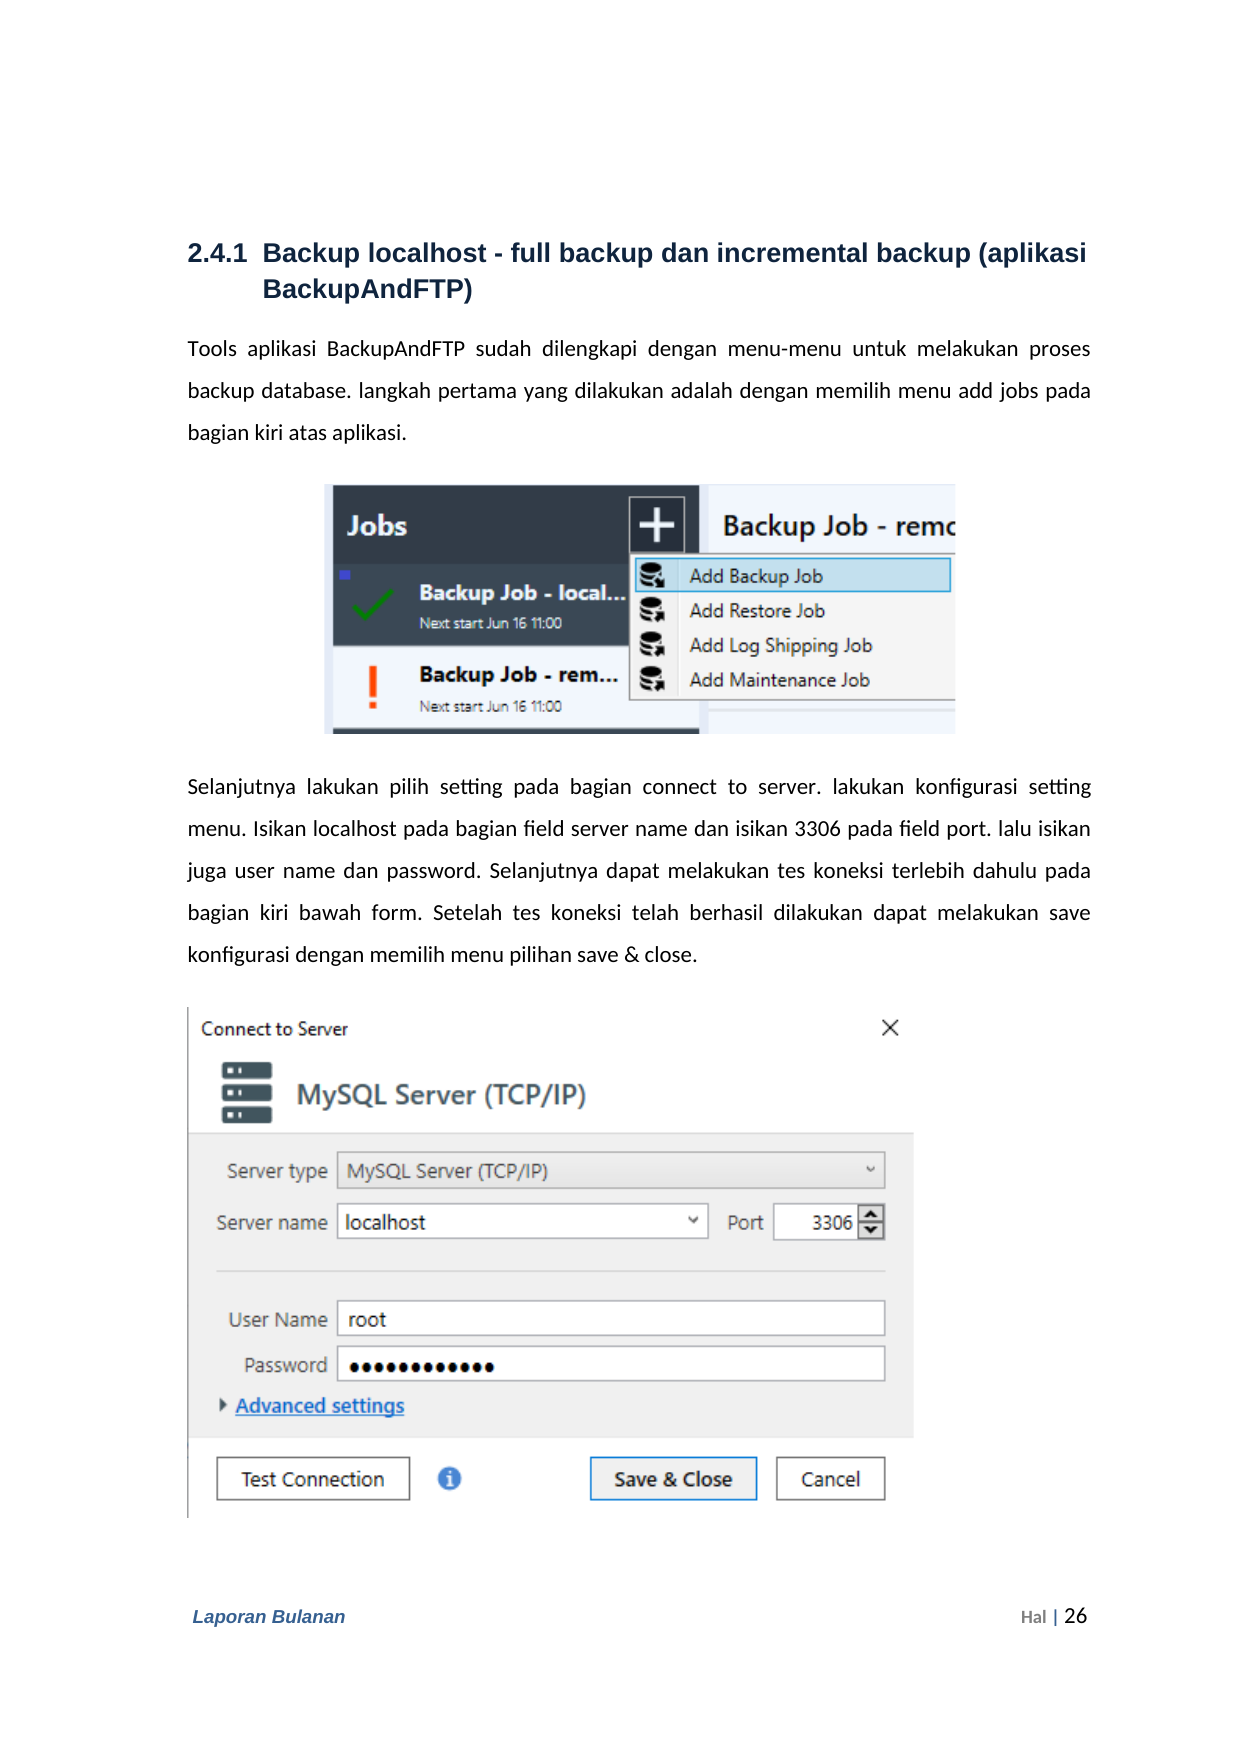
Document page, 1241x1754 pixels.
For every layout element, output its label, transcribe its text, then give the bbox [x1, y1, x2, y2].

text Selanjutnya lakukan pilih setting pada bagian connect to server. lakukan konfigurasi setting menu. Isikan localhost pada bagian field server name dan isikan 3306 pada field port. lalu isikan juga user name dan password. Selanjutnya dapat melakukan tes koneksi terlebih dahulu pada bagian kiri bawah form. Setelah tes koneksi telah berhasil dilakukan dapat melakukan save konfigurasi dengan memilih menu pilihan save & close. [187, 772, 1092, 968]
picture [324, 484, 956, 734]
picture [187, 1007, 914, 1518]
subtitle Backup localhost - full backup dan incremental backup (aplikasi BackupAndFTP) [187, 237, 1092, 304]
text Tools aplikasi BackupAndFTP sudah dilengkapi dengan menu-menu untuk melakukan proses backup database. langkah pertama yang dilakukan adalah dengan memilih menu add jobs pada bagian kiri atas aplikasi. [187, 334, 1092, 446]
